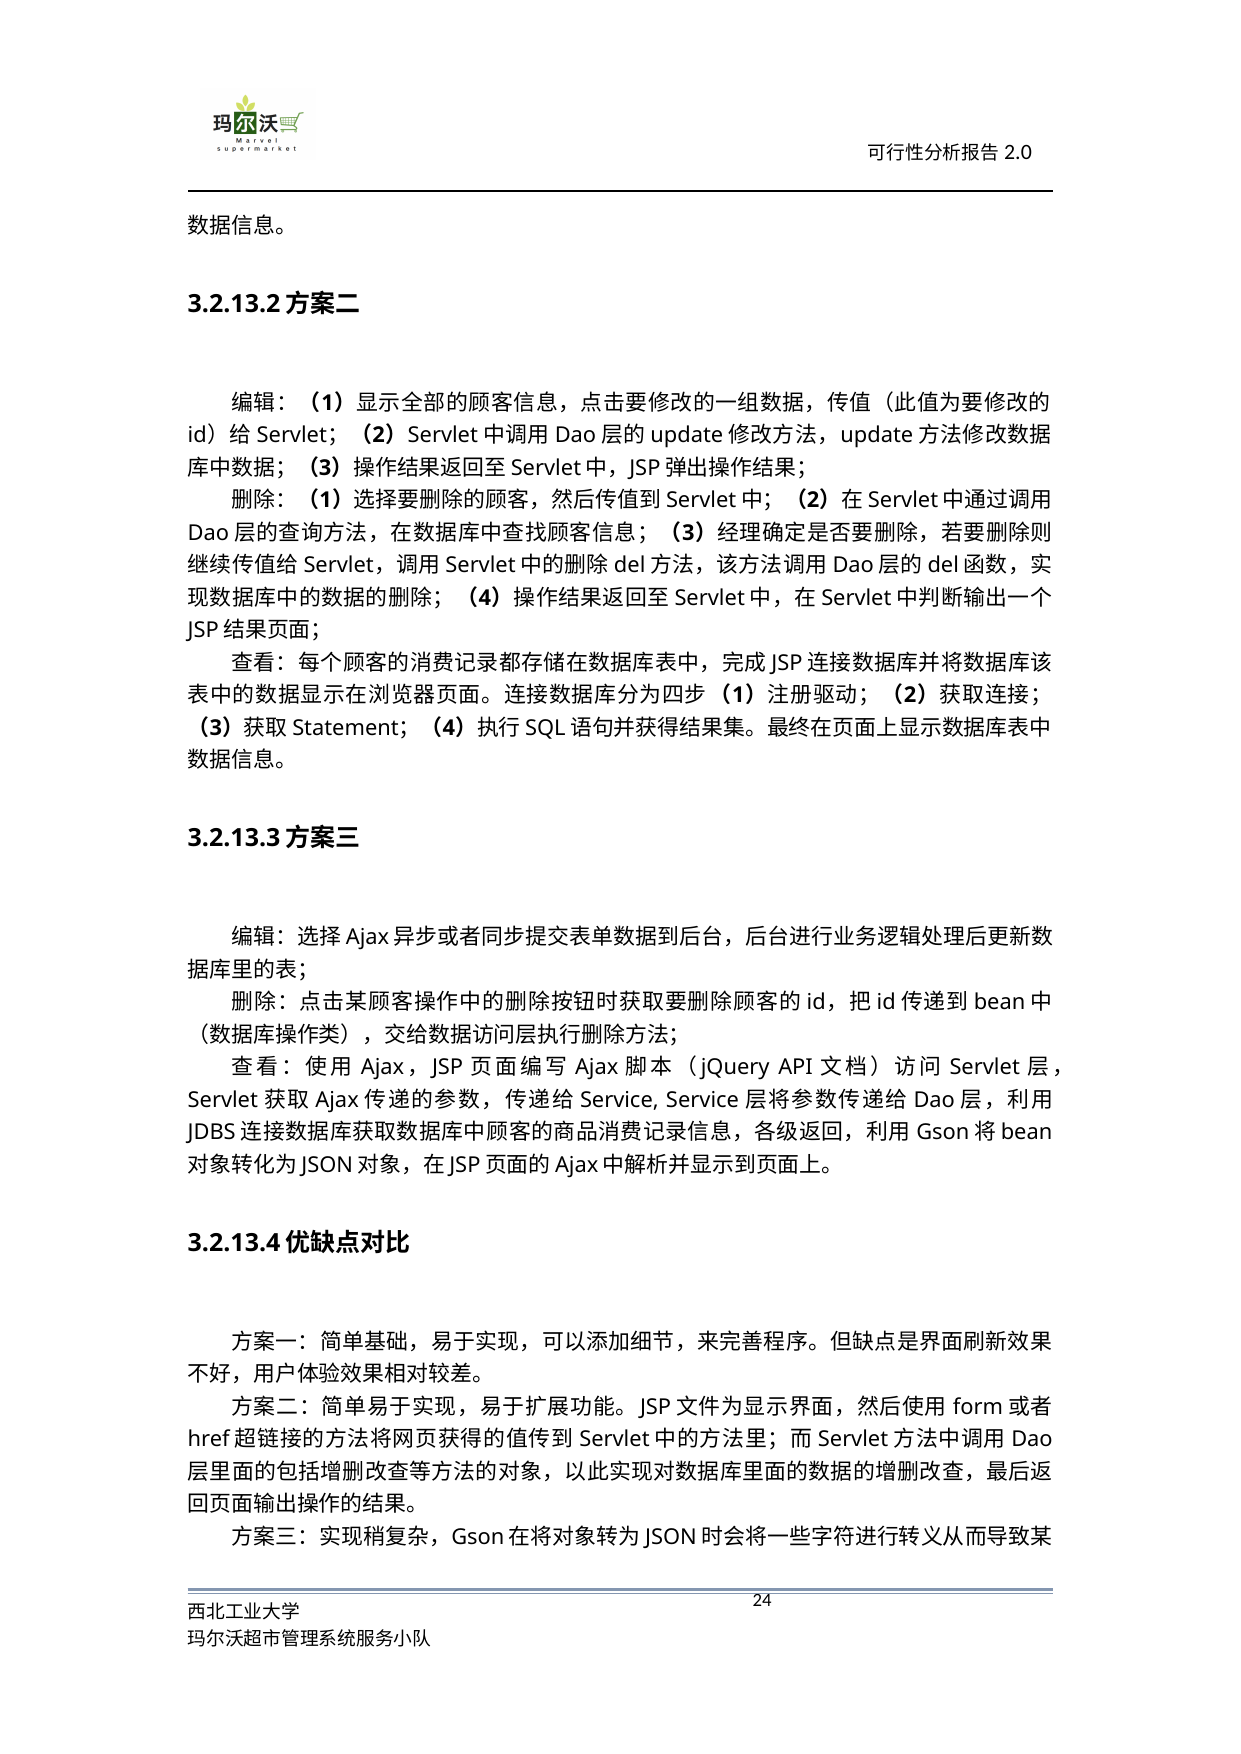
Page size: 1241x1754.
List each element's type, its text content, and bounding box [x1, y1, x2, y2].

text 编辑：（1）显示全部的顾客信息，点击要修改的一组数据，传值（此值为要修改的id）给Servlet；（2）Servlet中调用Dao层的update修改方法，update方法修改数据库中数据；（3）操作结果返回至Servlet中，JSP弹出操作结果； [187, 384, 1053, 482]
text 查看：每个顾客的消费记录都存储在数据库表中，完成JSP连接数据库并将数据库该表中的数据显示在浏览器页面。连接数据库分为四步（1）注册驱动；（2）获取连接；（3）获取Statement；（4）执行SQL语句并获得结果集。最终在页面上显示数据库表中数据信息。 [187, 207, 1053, 240]
subtitle 3.2.13.2方案二 [187, 269, 1053, 334]
text 查看：使用Ajax，JSP页面编写Ajax脚本（jQuery API文档）访问Servlet层，Servlet获取Ajax传递的参数，传递给Service, Service层将参数传递给Dao层，利用JDBS连接数据库获取数据库中顾客的商品消费记录信息，各级返回，利用Gson将bean对象转化为JSON对象，在JSP页面的Ajax中解析并显示到页面上。 [187, 1049, 1053, 1179]
text 查看：每个顾客的消费记录都存储在数据库表中，完成JSP连接数据库并将数据库该表中的数据显示在浏览器页面。连接数据库分为四步（1）注册驱动；（2）获取连接；（3）获取Statement；（4）执行SQL语句并获得结果集。最终在页面上显示数据库表中数据信息。 [187, 644, 1053, 774]
subtitle 3.2.13.4优缺点对比 [187, 1208, 1053, 1273]
subtitle 3.2.13.3方案三 [187, 803, 1053, 868]
text 删除：点击某顾客操作中的删除按钮时获取要删除顾客的id，把id传递到bean中（数据库操作类），交给数据访问层执行删除方法； [187, 984, 1053, 1049]
text 删除：（1）选择要删除的顾客，然后传值到Servlet中；（2）在Servlet中通过调用Dao层的查询方法，在数据库中查找顾客信息；（3）经理确定是否要删除，若要删除则继续传值给Servlet，调用Servlet中的删除del方法，该方法调用Dao层的del函数，实现数据库中的数据的删除；（4）操作结果返回至Servlet中，在Servlet中判断输出一个JSP结果页面； [187, 482, 1053, 644]
text 方案二：简单易于实现，易于扩展功能。JSP文件为显示界面，然后使用form或者href超链接的方法将网页获得的值传到Servlet中的方法里；而Servlet方法中调用Dao层里面的包括增删改查等方法的对象，以此实现对数据库里面的数据的增删改查，最后返回页面输出操作的结果。 [187, 1388, 1053, 1518]
picture [200, 88, 317, 160]
text 方案三：实现稍复杂，Gson在将对象转为JSON时会将一些字符进行转义从而导致某些链接失效无法使用，而且Ajax可能破坏浏览器的后退与加入收藏书签功能；但是用户体验相对较好，能在不更新整个页面的前提下维护数据，可以提高系统性能，优化用户界面。 [187, 1518, 1053, 1551]
text 编辑：选择Ajax异步或者同步提交表单数据到后台，后台进行业务逻辑处理后更新数据库里的表； [187, 919, 1053, 984]
text 方案一：简单基础，易于实现，可以添加细节，来完善程序。但缺点是界面刷新效果不好，用户体验效果相对较差。 [187, 1323, 1053, 1388]
